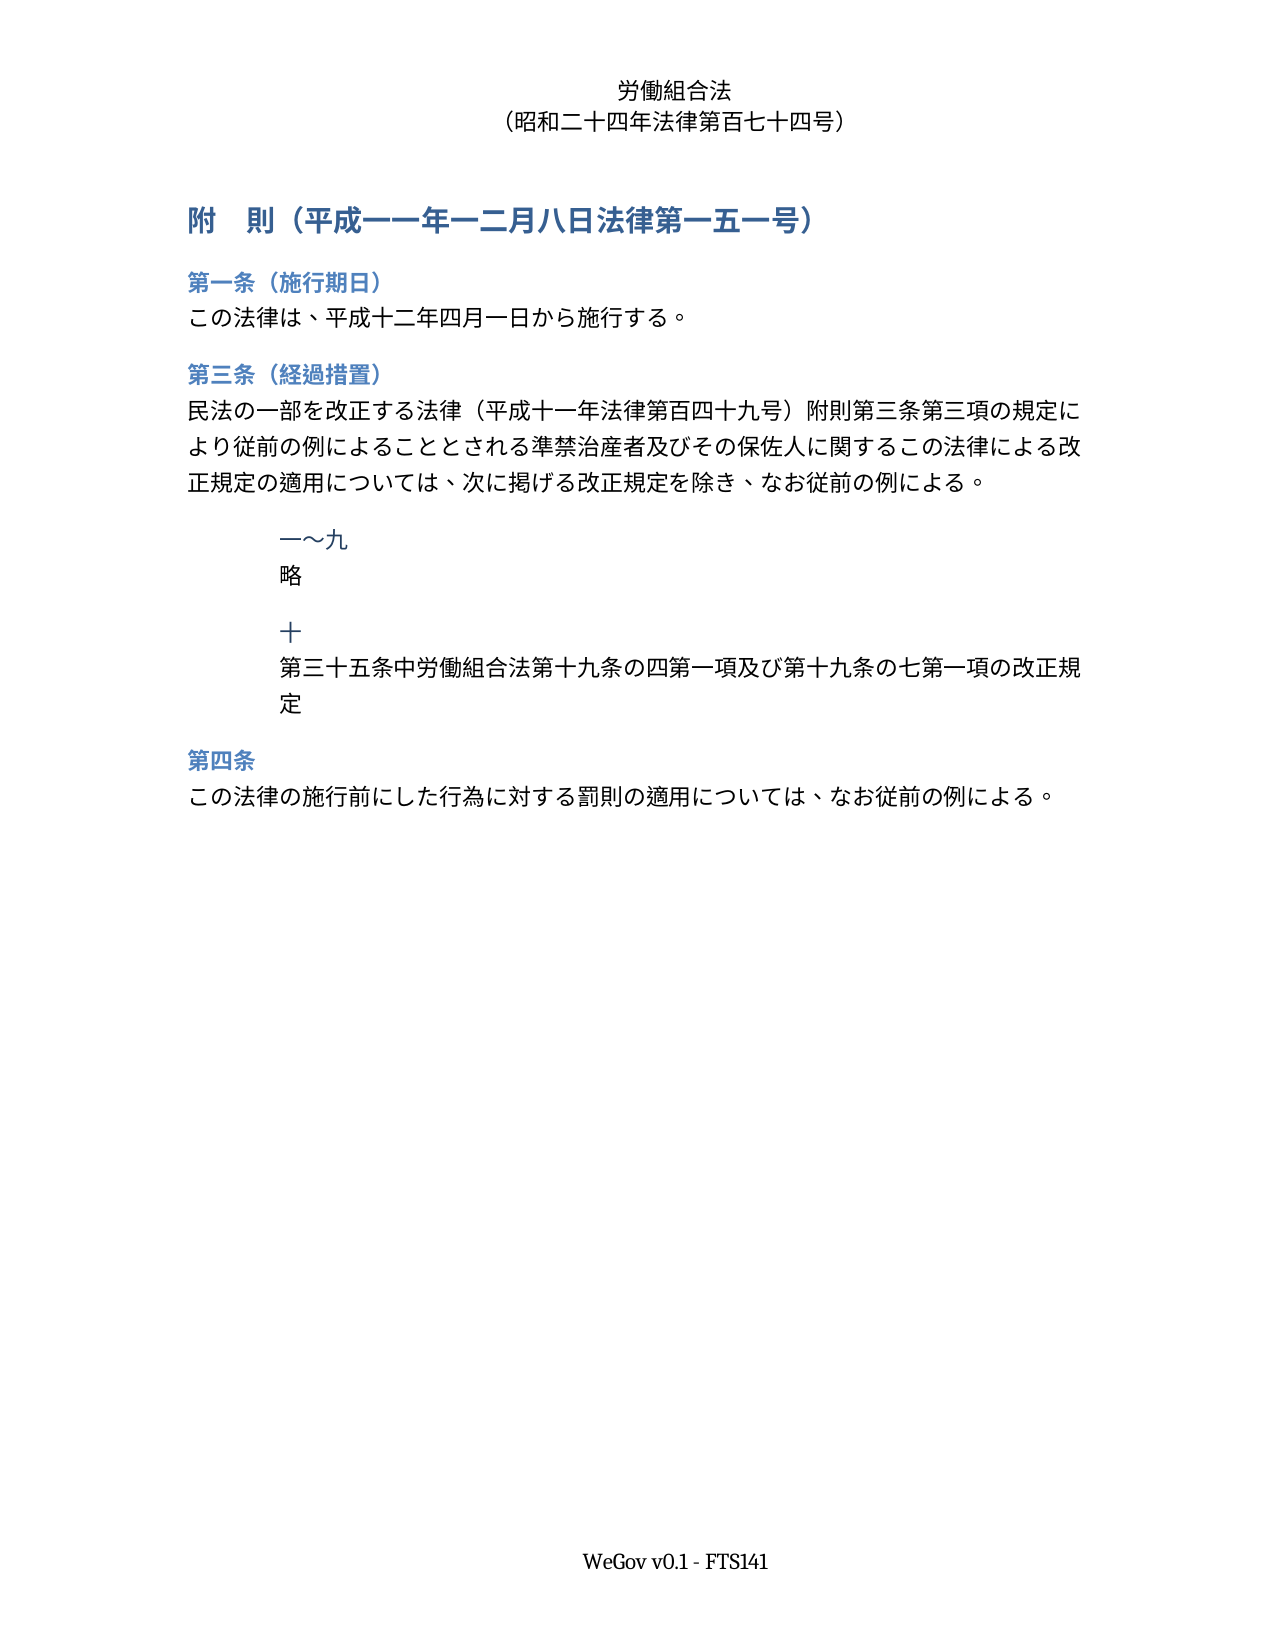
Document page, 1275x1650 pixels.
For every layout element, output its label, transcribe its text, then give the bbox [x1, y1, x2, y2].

subtitle 第三条（経過措置） [187, 359, 1087, 390]
text 略 [279, 560, 1087, 591]
subtitle 十 [279, 616, 1087, 648]
subtitle 一～九 [279, 524, 1087, 555]
subtitle 附 則（平成一一年一二月八日法律第一五一号） [187, 200, 1087, 240]
subtitle 第四条 [187, 745, 1087, 776]
subtitle 第一条（施行期日） [187, 266, 1087, 298]
text この法律の施行前にした行為に対する罰則の適用については、なお従前の例による。 [187, 781, 1087, 812]
text この法律は、平成十二年四月一日から施行する。 [187, 302, 1087, 334]
text 第三十五条中労働組合法第十九条の四第一項及び第十九条の七第一項の改正規定 [279, 652, 1087, 719]
text 民法の一部を改正する法律（平成十一年法律第百四十九号）附則第三条第三項の規定により従前の例によることとされる準禁治産者及びその保佐人に関するこの法律による改正規定の適用については、次に掲げる改正規定を除き、なお従前の例による。 [187, 395, 1087, 498]
